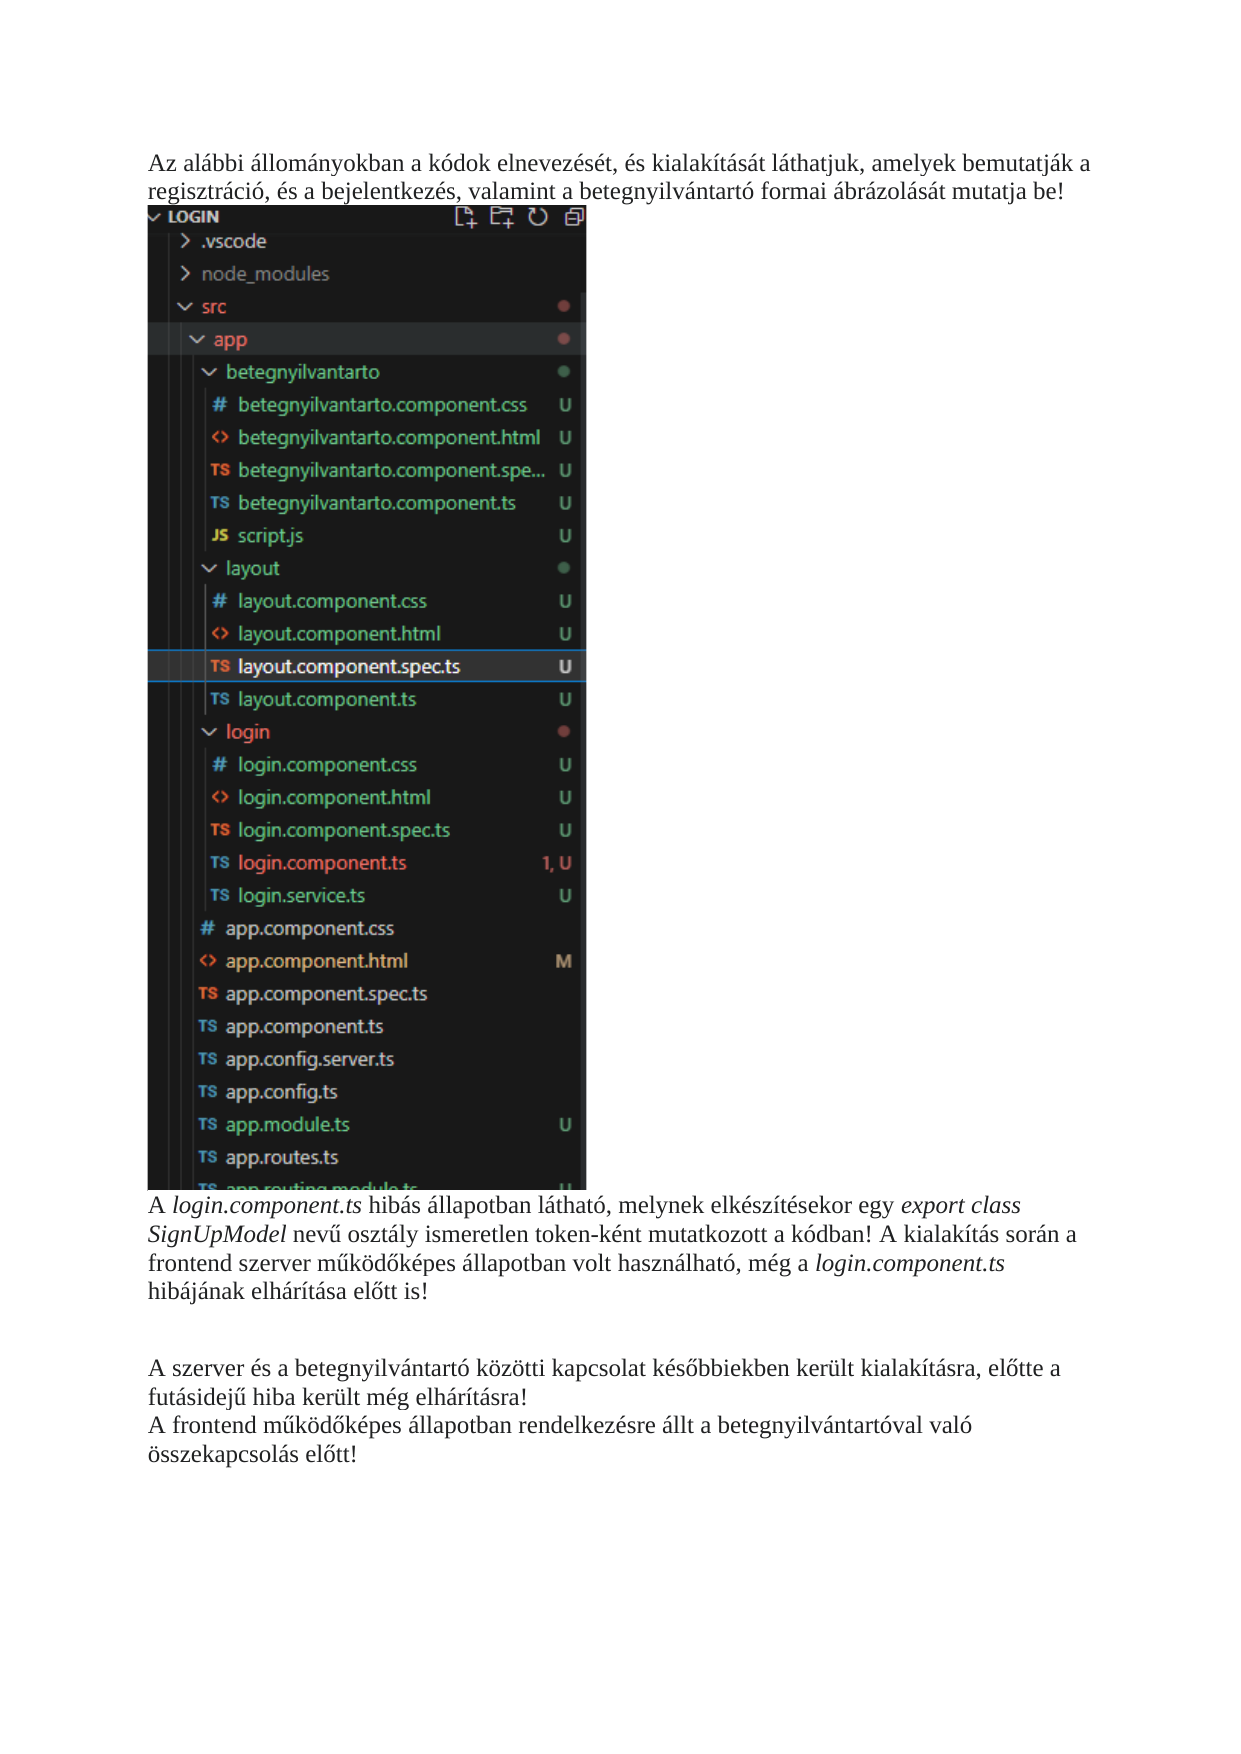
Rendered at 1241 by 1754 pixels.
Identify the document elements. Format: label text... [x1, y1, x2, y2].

text Az alábbi állományokban a kódok elnevezését, és kialakítását láthatjuk, amelyek bemutatják a regisztráció, és a bejelentkezés, valamint a betegnyilvántartó formai ábrázolását mutatja be! [587, 148, 1093, 1190]
text A login.component.ts hibás állapotban látható, melynek elkészítésekor egy export class SignUpModel nevű osztály ismeretlen token-ként mutatkozott a kódban! A kialakítás során a frontend szerver működőképes állapotban volt használható, még a login.component.ts hibájának elhárítása előtt is! [435, 1190, 1093, 1305]
text A frontend működőképes állapotban rendelkezésre állt a betegnyilvántartóval való összekapcsolás előtt! [370, 1410, 1093, 1468]
text A szerver és a betegnyilvántartó közötti kapcsolat későbbiekben került kialakításra, előtte a futásidejű hiba került még elhárításra! [534, 1353, 1093, 1410]
picture [147, 205, 587, 1191]
